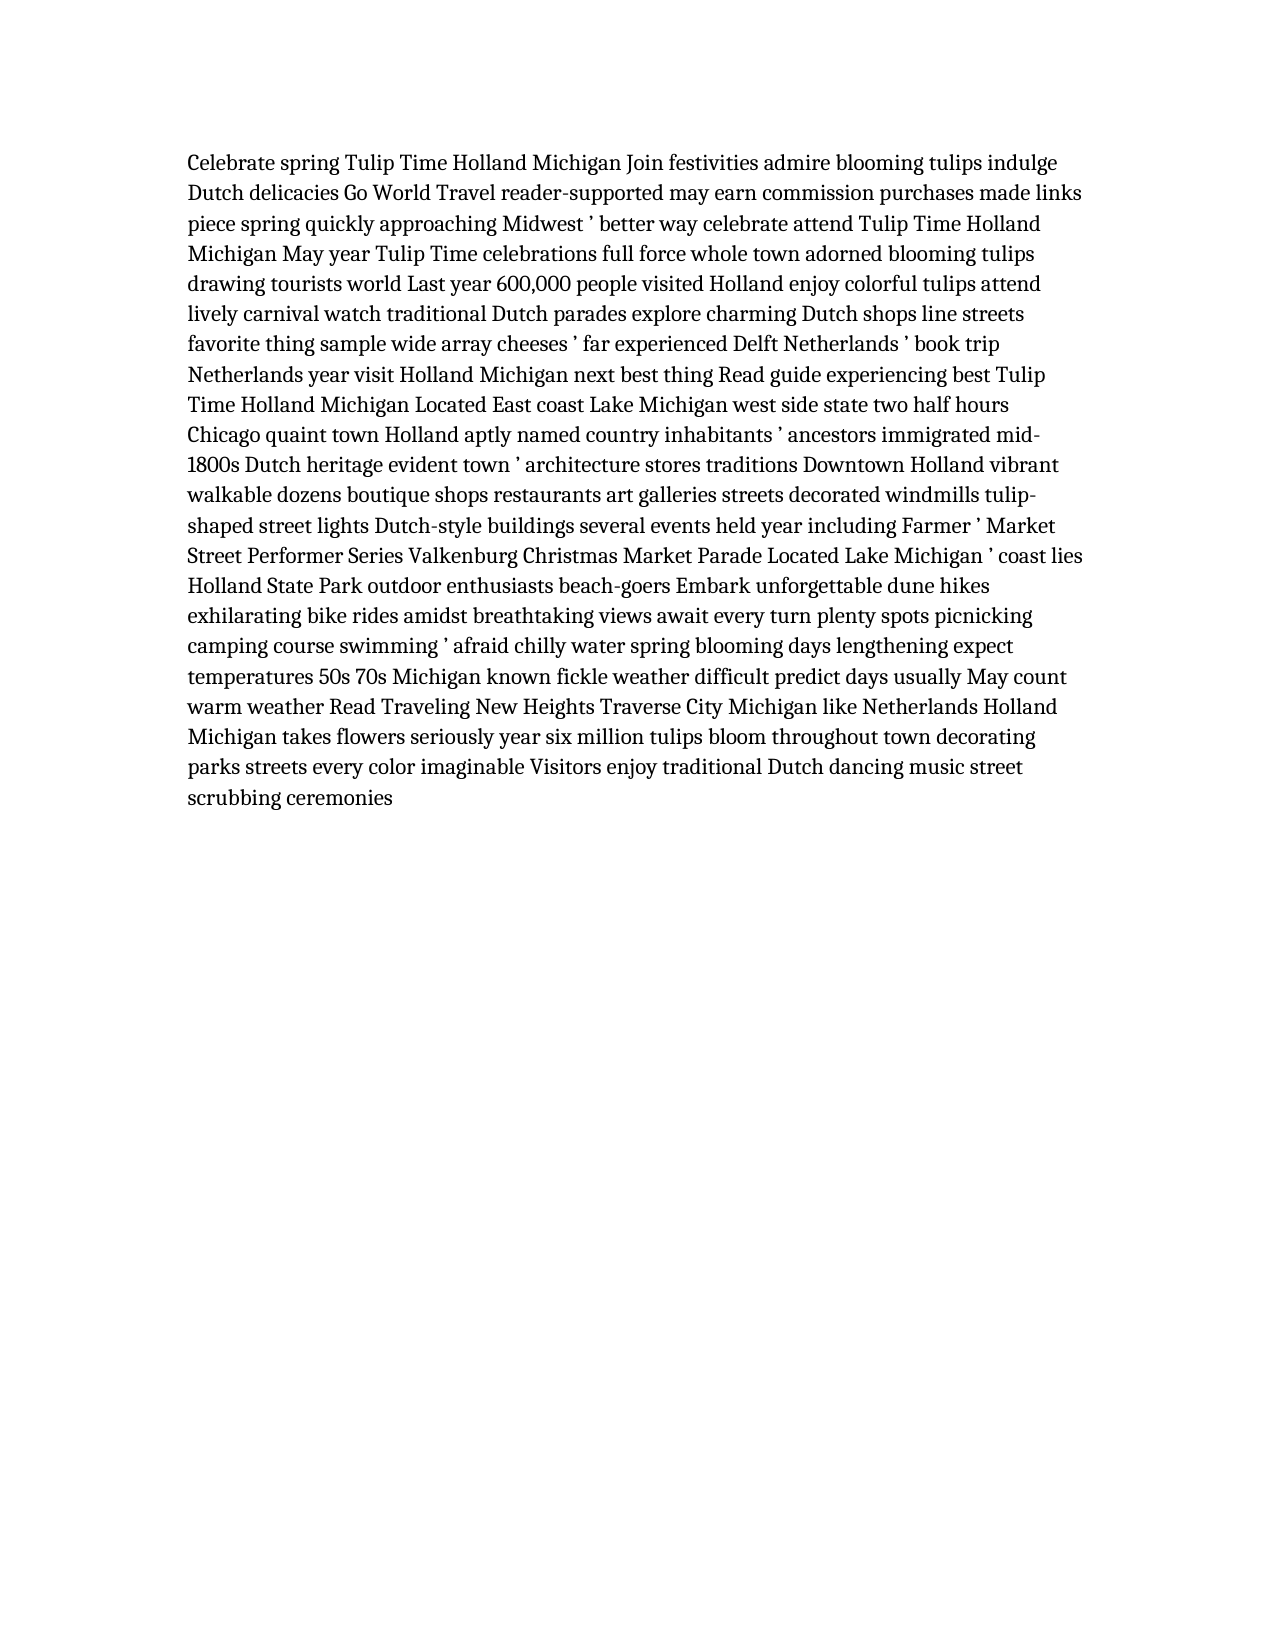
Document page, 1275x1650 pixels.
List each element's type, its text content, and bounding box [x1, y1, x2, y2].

text Celebrate spring Tulip Time Holland Michigan Join festivities admire blooming tulips indulge Dutch delicacies Go World Travel reader-supported may earn commission purchases made links piece spring quickly approaching Midwest ’ better way celebrate attend Tulip Time Holland Michigan May year Tulip Time celebrations full force whole town adorned blooming tulips drawing tourists world Last year 600,000 people visited Holland enjoy colorful tulips attend lively carnival watch traditional Dutch parades explore charming Dutch shops line streets favorite thing sample wide array cheeses ’ far experienced Delft Netherlands ’ book trip Netherlands year visit Holland Michigan next best thing Read guide experiencing best Tulip Time Holland Michigan Located East coast Lake Michigan west side state two half hours Chicago quaint town Holland aptly named country inhabitants ’ ancestors immigrated mid-1800s Dutch heritage evident town ’ architecture stores traditions Downtown Holland vibrant walkable dozens boutique shops restaurants art galleries streets decorated windmills tulip-shaped street lights Dutch-style buildings several events held year including Farmer ’ Market Street Performer Series Valkenburg Christmas Market Parade Located Lake Michigan ’ coast lies Holland State Park outdoor enthusiasts beach-goers Embark unforgettable dune hikes exhilarating bike rides amidst breathtaking views await every turn plenty spots picnicking camping course swimming ’ afraid chilly water spring blooming days lengthening expect temperatures 50s 70s Michigan known fickle weather difficult predict days usually May count warm weather Read Traveling New Heights Traverse City Michigan like Netherlands Holland Michigan takes flowers seriously year six million tulips bloom throughout town decorating parks streets every color imaginable Visitors enjoy traditional Dutch dancing music street scrubbing ceremonies [187, 150, 1087, 811]
